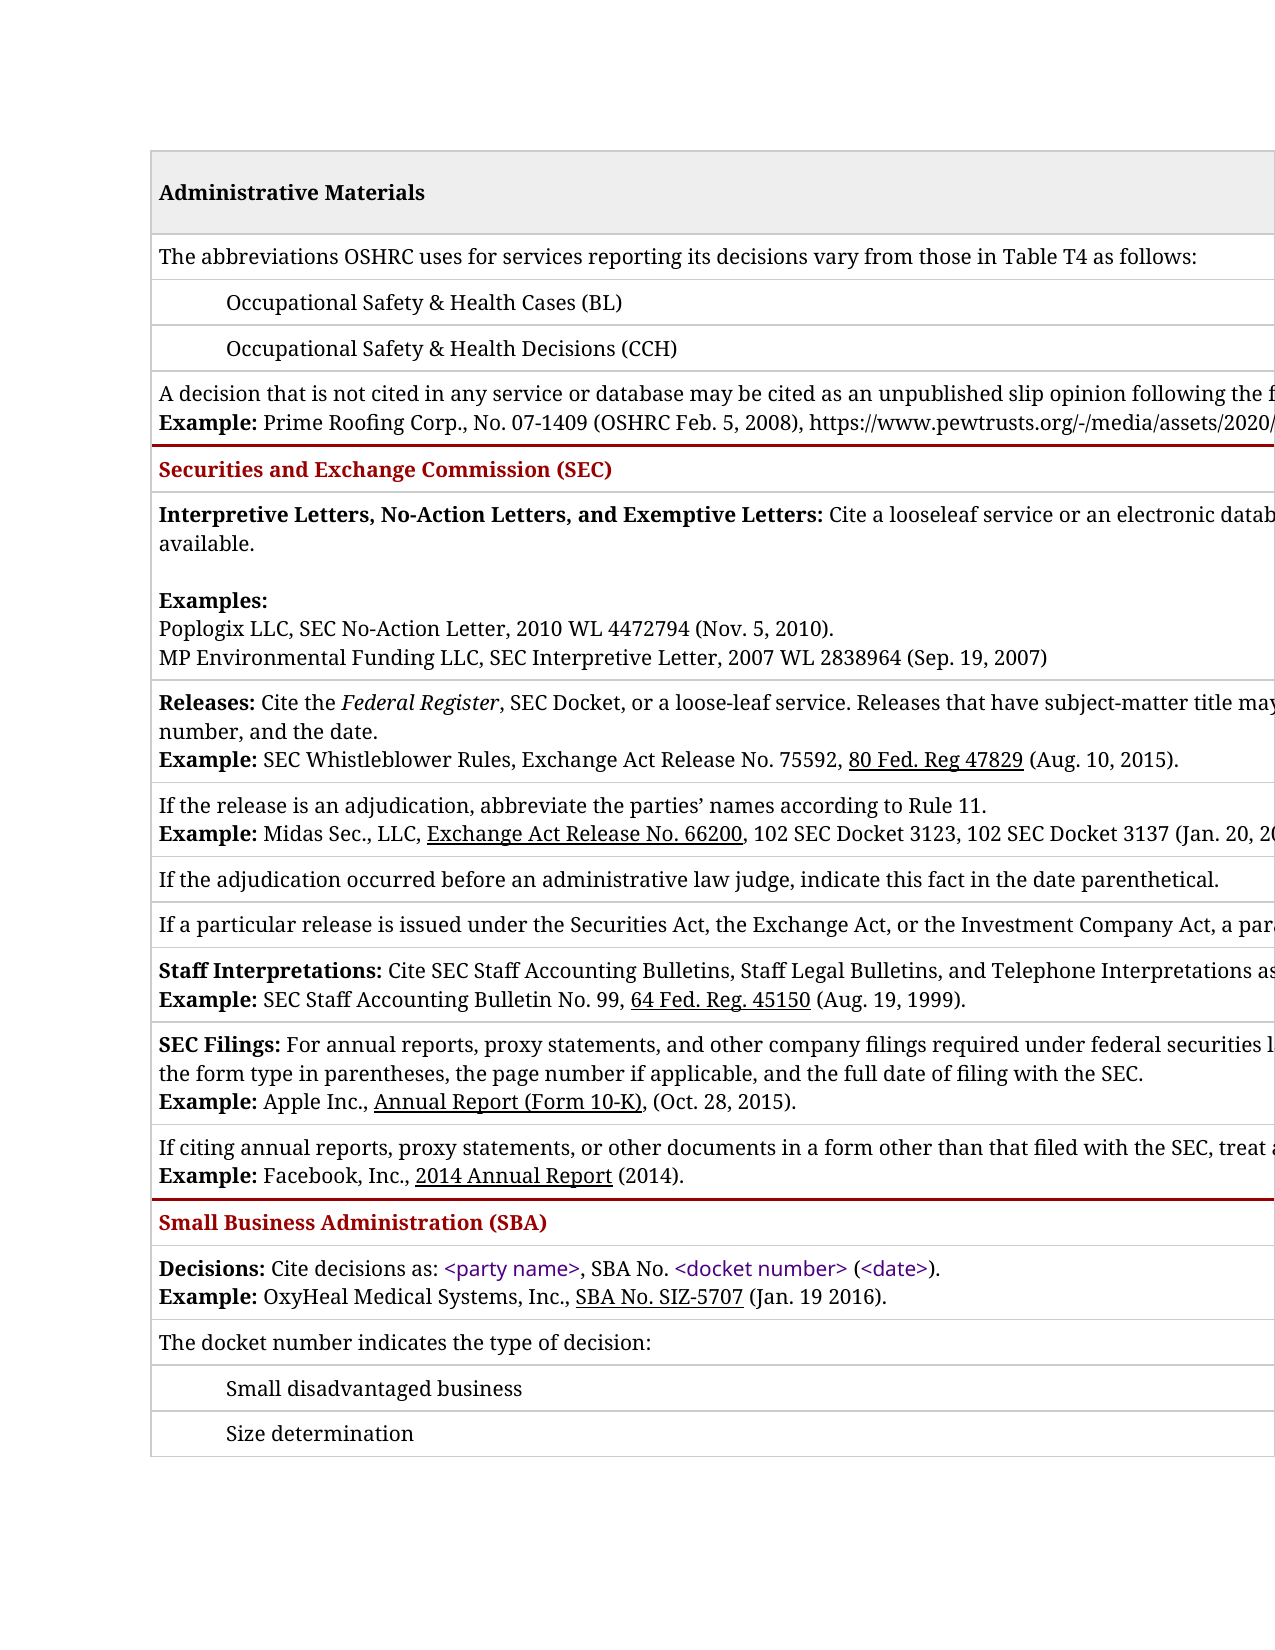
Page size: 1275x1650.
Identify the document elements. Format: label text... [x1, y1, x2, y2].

table_cell The abbreviations OSHRC uses for services reporting its decisions vary from those in Table T4 as follows: [152, 235, 1274, 279]
table_cell SEC Filings: For annual reports, proxy statements, and other company filings required under federal securities laws, provide the name of the company (abbreviated according to Rule 15), the title as given in the document, the form type in parentheses, the page number if applicable, and the full date of filing with the SEC. Example: Apple Inc., Annual Report (Form 10-K), (Oct. 28, 2015). [152, 1023, 1274, 1123]
table_cell Securities and Exchange Commission (SEC) [152, 447, 1274, 491]
table_cell If a particular release is issued under the Securities Act, the Exchange Act, or the Investment Company Act, a parallel citation should be given in that order. [152, 903, 1274, 947]
table_cell Size determination [152, 1412, 1274, 1456]
table_cell Small disadvantaged business [152, 1366, 1274, 1410]
table_cell Occupational Safety & Health Cases (BL) [152, 280, 1274, 324]
table_cell The docket number indicates the type of decision: [152, 1320, 1274, 1364]
table_cell Decisions: Cite decisions as: <party name>, SBA No. <docket number> (<date>). Example: OxyHeal Medical Systems, Inc., SBA No. SIZ-5707 (Jan. 19 2016). [152, 1246, 1274, 1319]
table_cell Releases: Cite the Federal Register, SEC Docket, or a loose-leaf service. Releases that have subject-matter title may be presented in a short form. Make sure to include the act under which the release was issued, the release number, and the date. Example: SEC Whistleblower Rules, Exchange Act Release No. 75592, 80 Fed. Reg 47829 (Aug. 10, 2015). [152, 681, 1274, 782]
table_cell If citing annual reports, proxy statements, or other documents in a form other than that filed with the SEC, treat as books under Rule 15. Example: Facebook, Inc., 2014 Annual Report (2014). [152, 1125, 1274, 1197]
table_header Administrative Materials [152, 152, 1274, 233]
table_cell Staff Interpretations: Cite SEC Staff Accounting Bulletins, Staff Legal Bulletins, and Telephone Interpretations as follows: Example: SEC Staff Accounting Bulletin No. 99, 64 Fed. Reg. 45150 (Aug. 19, 1999). [152, 948, 1274, 1021]
table_cell If the adjudication occurred before an administrative law judge, indicate this fact in the date parenthetical. [152, 857, 1274, 901]
table_cell If the release is an adjudication, abbreviate the parties’ names according to Rule 11. Example: Midas Sec., LLC, Exchange Act Release No. 66200, 102 SEC Docket 3123, 102 SEC Docket 3137 (Jan. 20, 2012). [152, 783, 1274, 856]
table_cell Interpretive Letters, No-Action Letters, and Exemptive Letters: Cite a looseleaf service or an electronic database. In the citation, include the correspondent’s full name and the date that the letter became publicly available. Examples: Poplogix LLC, SEC No-Action Letter, 2010 WL 4472794 (Nov. 5, 2010). MP Environmental Funding LLC, SEC Interpretive Letter, 2007 WL 2838964 (Sep. 19, 2007) [152, 493, 1274, 679]
table_cell Small Business Administration (SBA) [152, 1201, 1274, 1245]
table_cell Occupational Safety & Health Decisions (CCH) [152, 326, 1274, 370]
